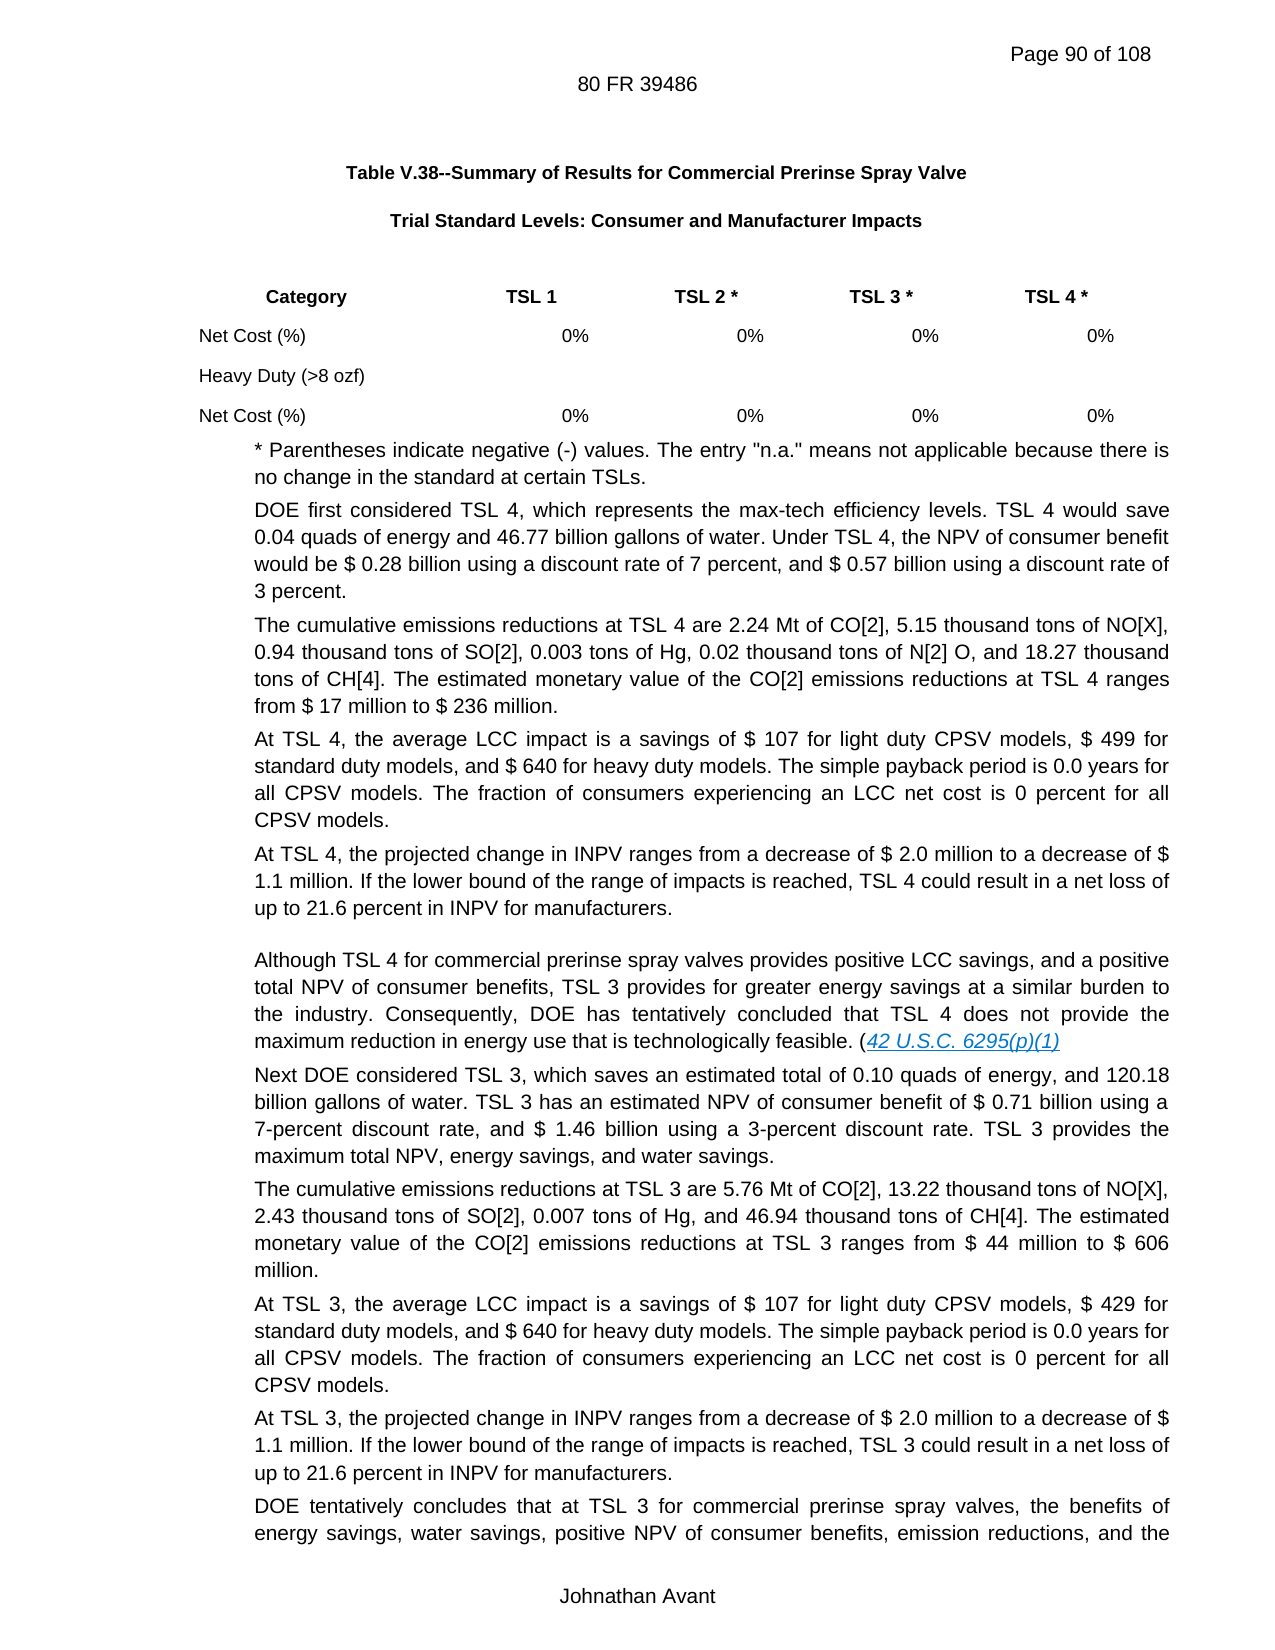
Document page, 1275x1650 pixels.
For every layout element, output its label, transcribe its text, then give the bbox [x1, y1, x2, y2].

text DOE first considered TSL 4, which represents the max-tech efficiency levels. TSL 4 would save 0.04 quads of energy and 46.77 billion gallons of water. Under TSL 4, the NPV of consumer benefit would be $ 0.28 billion using a discount rate of 7 percent, and $ 0.57 billion using a discount rate of 3 percent. [254, 495, 1171, 603]
text Although TSL 4 for commercial prerinse spray valves provides positive LCC savings, and a positive total NPV of consumer benefits, TSL 3 provides for greater energy savings at a similar burden to the industry. Consequently, DOE has tentatively concluded that TSL 4 does not provide the maximum reduction in energy use that is technologically feasible. (42 U.S.C. 6295(p)(1) [254, 945, 1171, 1053]
text The cumulative emissions reductions at TSL 3 are 5.76 Mt of CO[2], 13.22 thousand tons of NO[X], 2.43 thousand tons of SO[2], 0.007 tons of Hg, and 46.94 thousand tons of CH[4]. The estimated monetary value of the CO[2] emissions reductions at TSL 3 ranges from $ 44 million to $ 606 million. [254, 1174, 1171, 1282]
text At TSL 4, the average LCC impact is a savings of $ 107 for light duty CPSV models, $ 499 for standard duty models, and $ 640 for heavy duty models. The simple payback period is 0.0 years for all CPSV models. The fraction of consumers experiencing an LCC net cost is 0 percent for all CPSV models. [254, 724, 1171, 832]
text At TSL 3, the average LCC impact is a savings of $ 107 for light duty CPSV models, $ 429 for standard duty models, and $ 640 for heavy duty models. The simple payback period is 0.0 years for all CPSV models. The fraction of consumers experiencing an LCC net cost is 0 percent for all CPSV models. [254, 1288, 1171, 1397]
text At TSL 4, the projected change in INPV ranges from a decrease of $ 2.0 million to a decrease of $ 1.1 million. If the lower bound of the range of impacts is reached, TSL 4 could result in a net loss of up to 21.6 percent in INPV for manufacturers. [254, 838, 1171, 920]
text * Parentheses indicate negative (-) values. The entry "n.a." means not applicable because there is no change in the standard at certain TSLs. [254, 434, 1171, 488]
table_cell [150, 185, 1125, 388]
text The cumulative emissions reductions at TSL 4 are 2.24 Mt of CO[2], 5.15 thousand tons of NO[X], 0.94 thousand tons of SO[2], 0.003 tons of Hg, 0.02 thousand tons of N[2] O, and 18.27 thousand tons of CH[4]. The estimated monetary value of the CO[2] emissions reductions at TSL 4 ranges from $ 17 million to $ 236 million. [254, 609, 1171, 718]
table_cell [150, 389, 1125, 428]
text At TSL 3, the projected change in INPV ranges from a decrease of $ 2.0 million to a decrease of $ 1.1 million. If the lower bound of the range of impacts is reached, TSL 3 could result in a net loss of up to 21.6 percent in INPV for manufacturers. [254, 1403, 1171, 1484]
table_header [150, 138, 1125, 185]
text Next DOE considered TSL 3, which saves an estimated total of 0.10 quads of energy, and 120.18 billion gallons of water. TSL 3 has an estimated NPV of consumer benefit of $ 0.71 billion using a 7-percent discount rate, and $ 1.46 billion using a 3-percent discount rate. TSL 3 provides the maximum total NPV, energy savings, and water savings. [254, 1059, 1171, 1168]
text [254, 1491, 1171, 1545]
